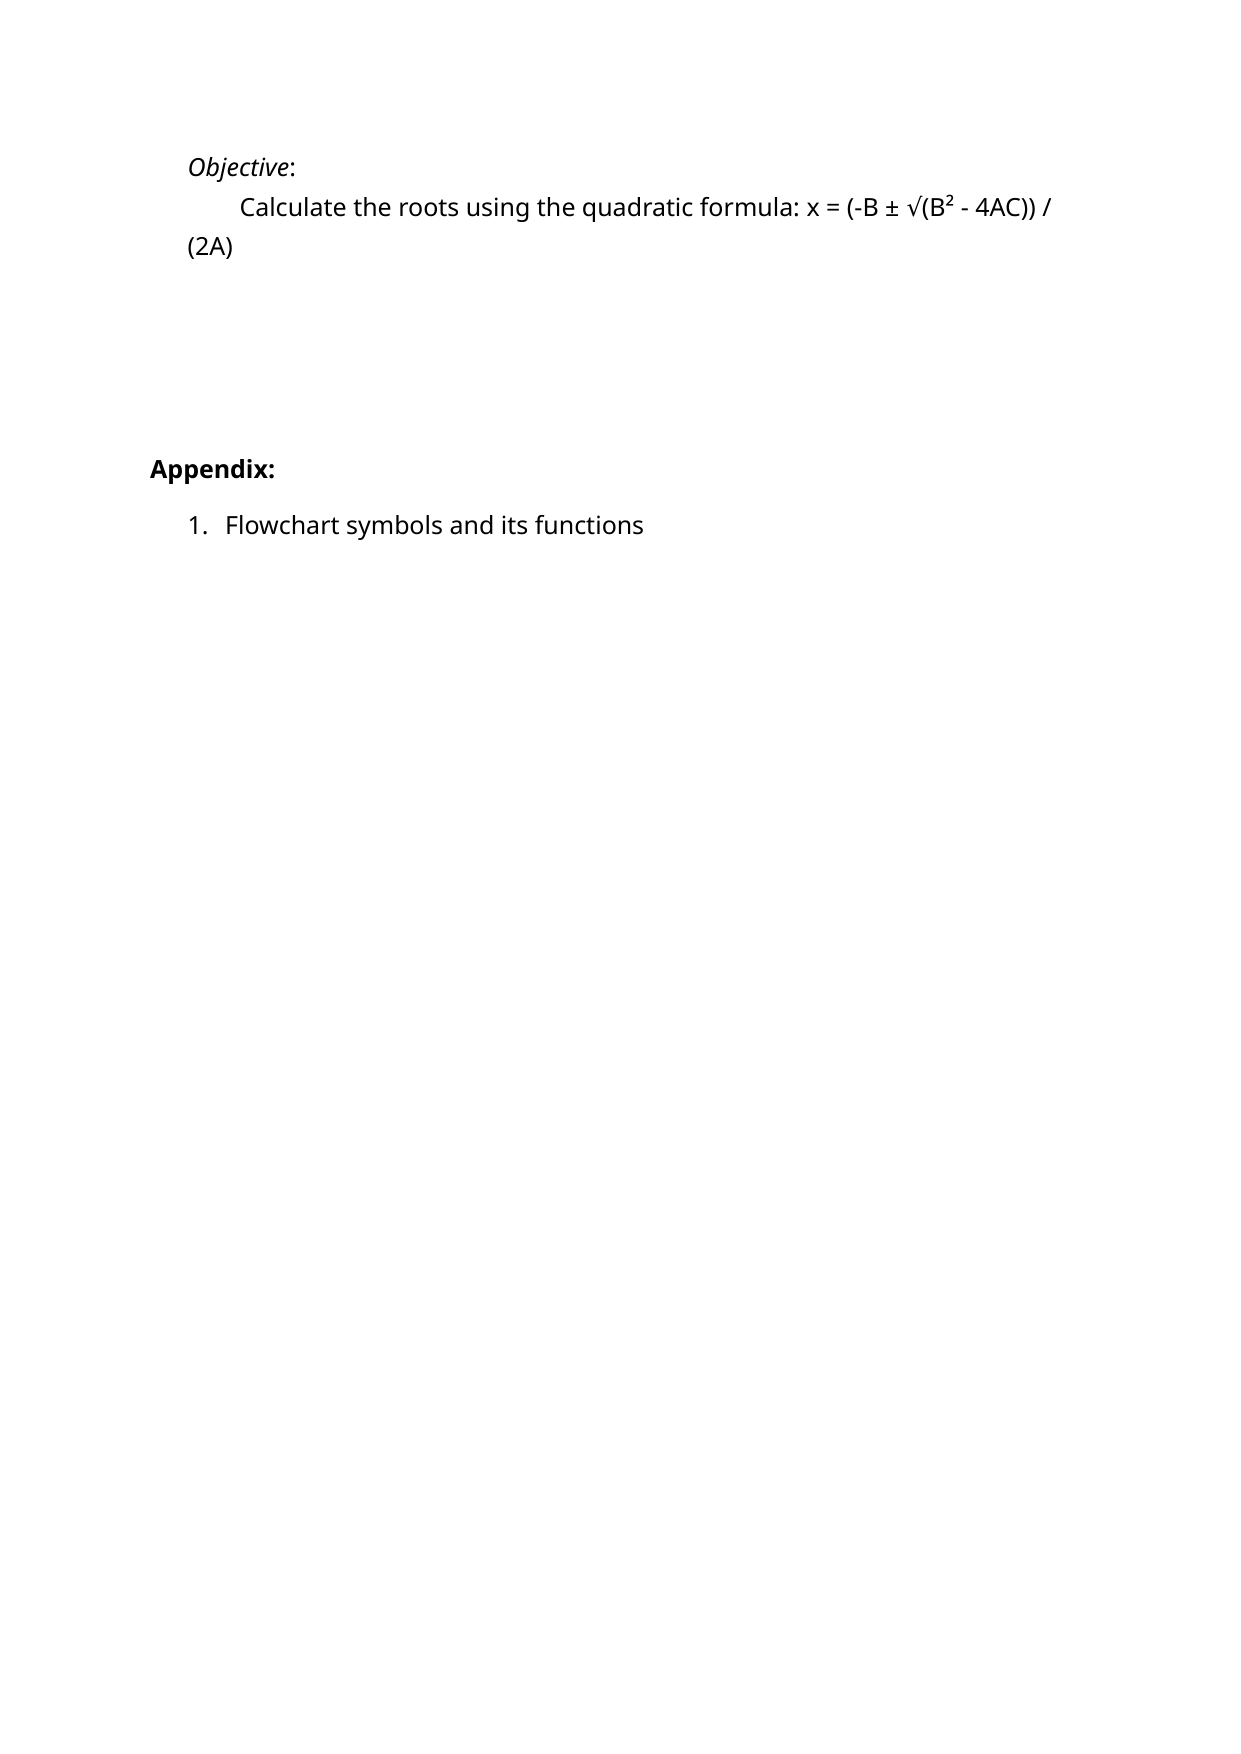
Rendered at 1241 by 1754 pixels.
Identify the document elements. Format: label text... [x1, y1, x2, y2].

list Flowchart symbols and its functions [187, 507, 1090, 542]
text Appendix: [150, 452, 1090, 486]
text Objective: Calculate the roots using the quadratic formula: x = (-B ± √(B² - 4AC)) / (2A) [187, 150, 1090, 262]
